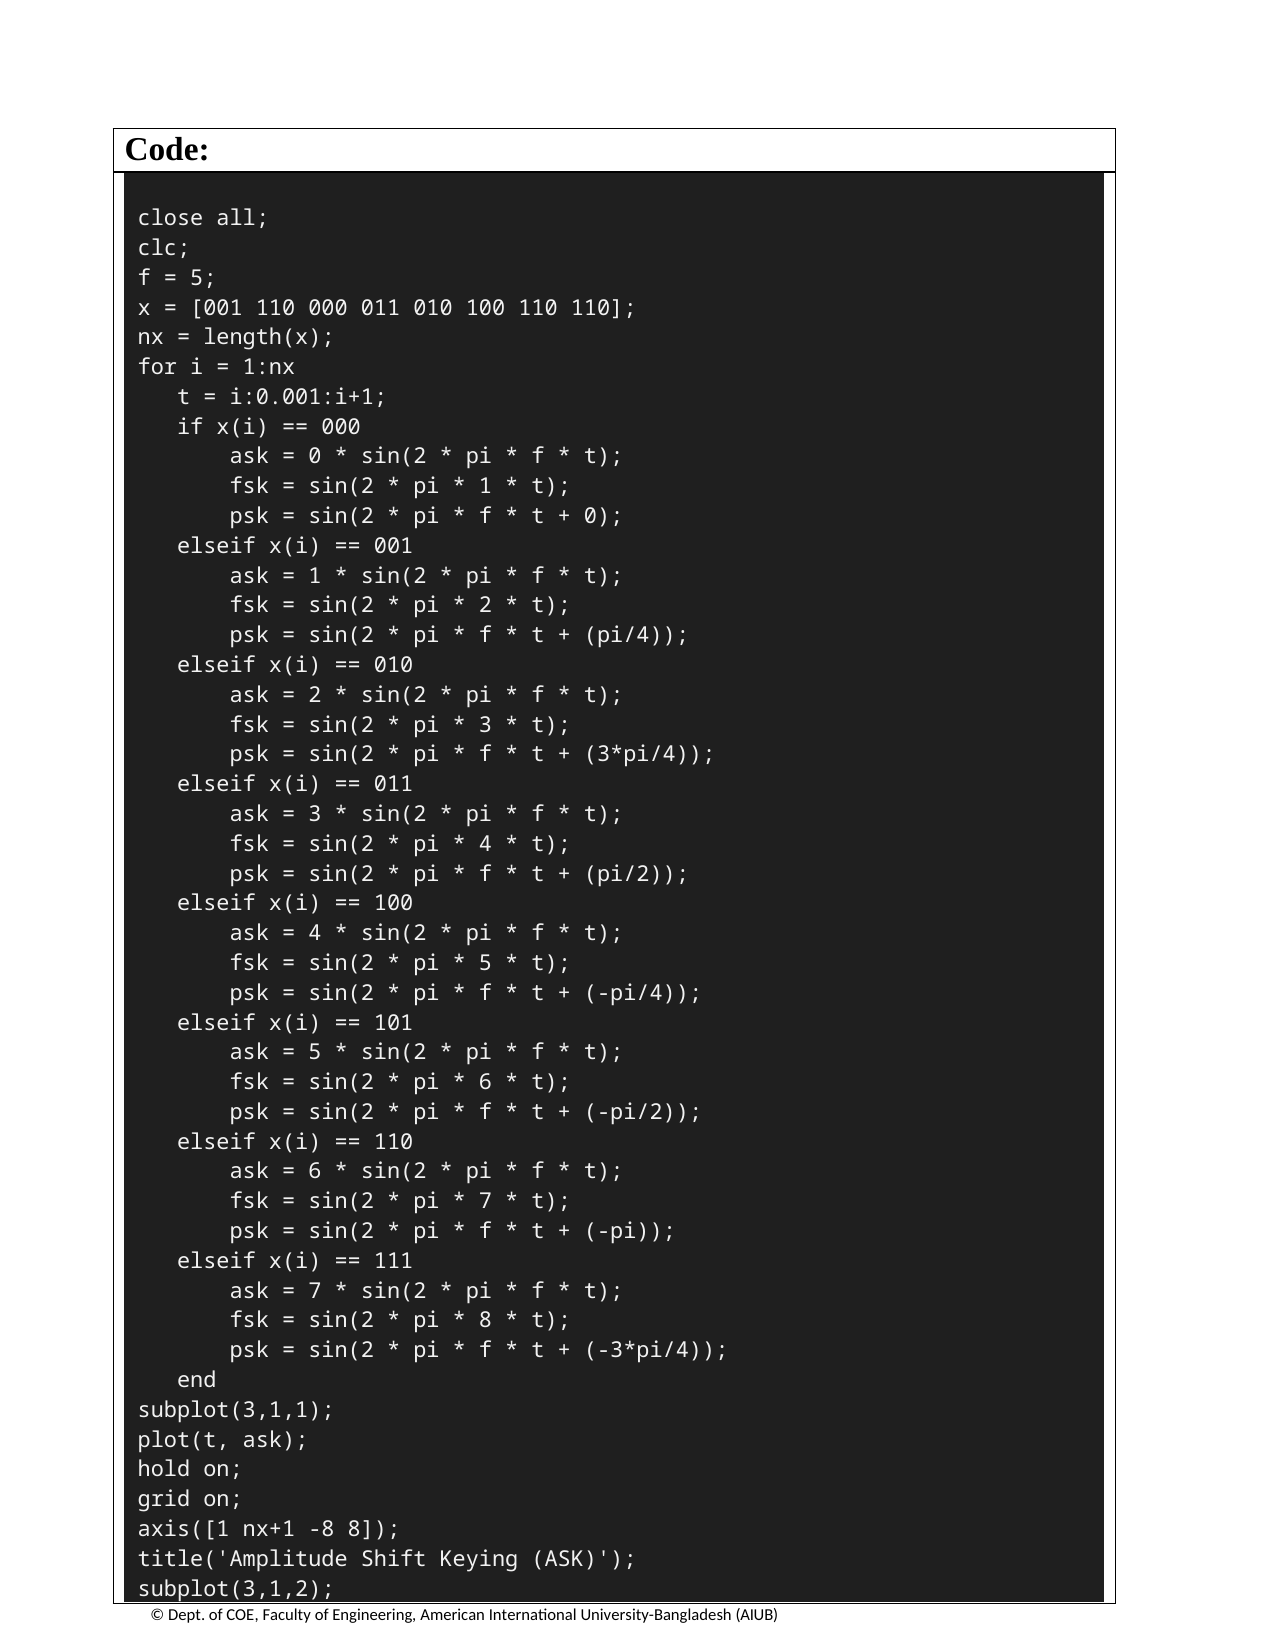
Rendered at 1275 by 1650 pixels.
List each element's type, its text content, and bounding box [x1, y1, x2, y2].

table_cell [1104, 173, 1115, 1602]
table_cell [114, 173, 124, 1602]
table_header Code: [114, 129, 1115, 171]
